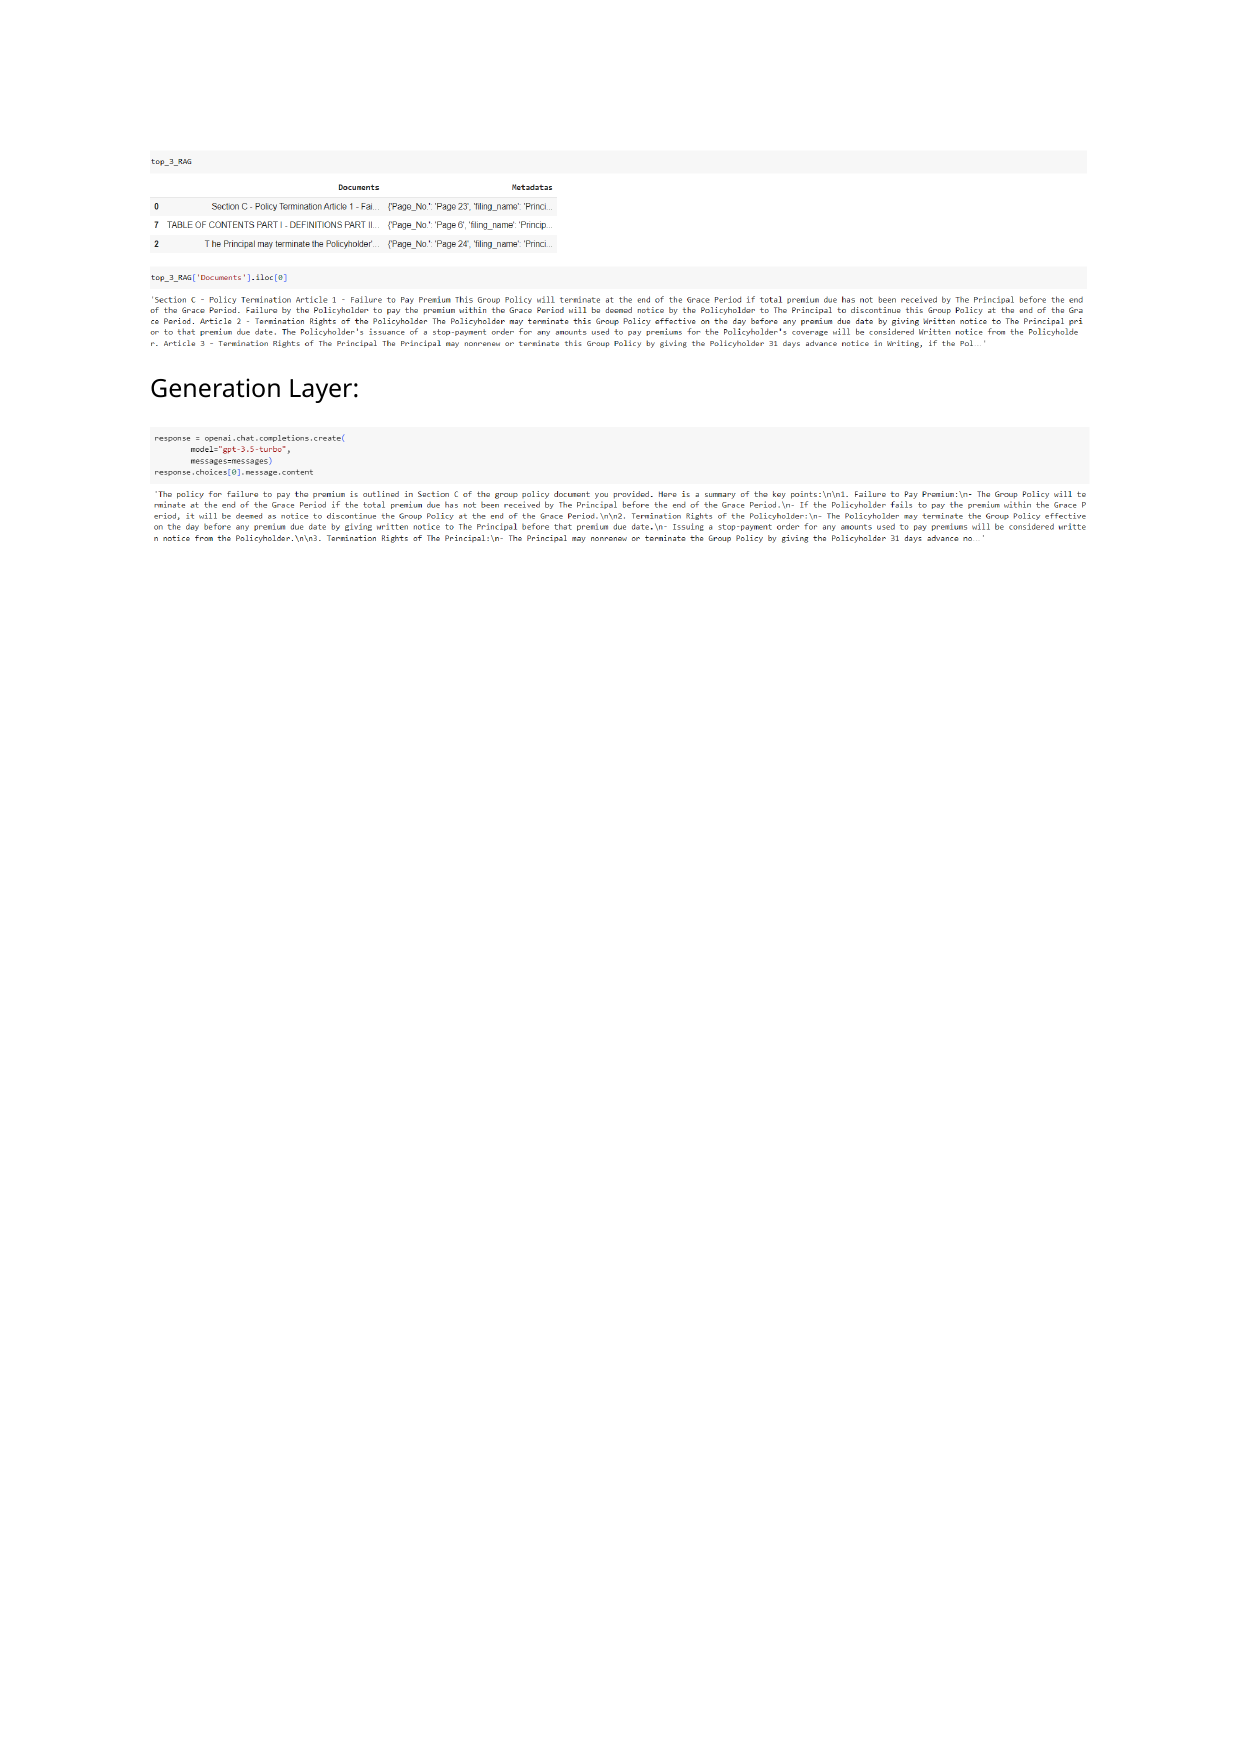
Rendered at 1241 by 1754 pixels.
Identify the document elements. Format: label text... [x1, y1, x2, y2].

picture [150, 150, 1091, 349]
picture [150, 426, 1091, 546]
text Generation Layer: [150, 371, 1090, 405]
